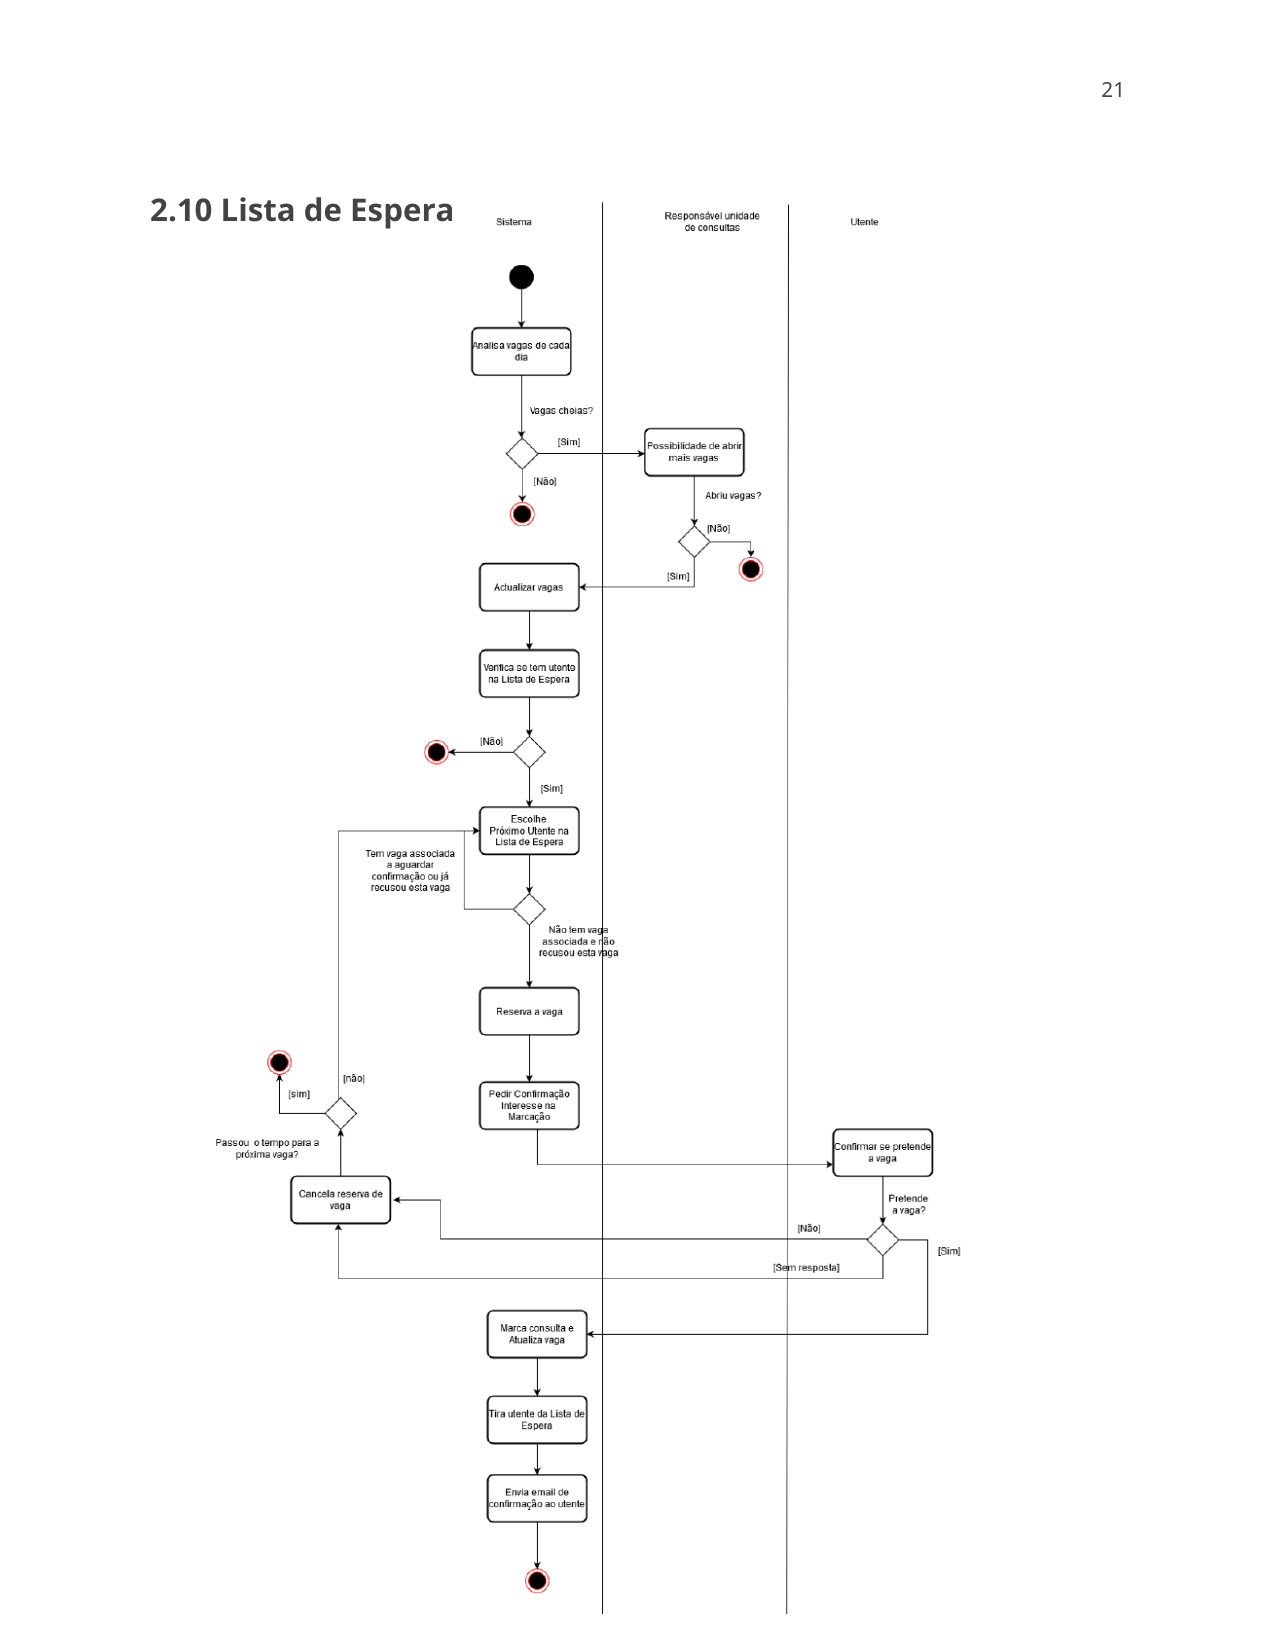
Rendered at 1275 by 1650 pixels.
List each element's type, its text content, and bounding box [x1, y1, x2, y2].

picture [204, 230, 995, 1614]
subtitle 2.10 Lista de Espera [150, 187, 1125, 230]
